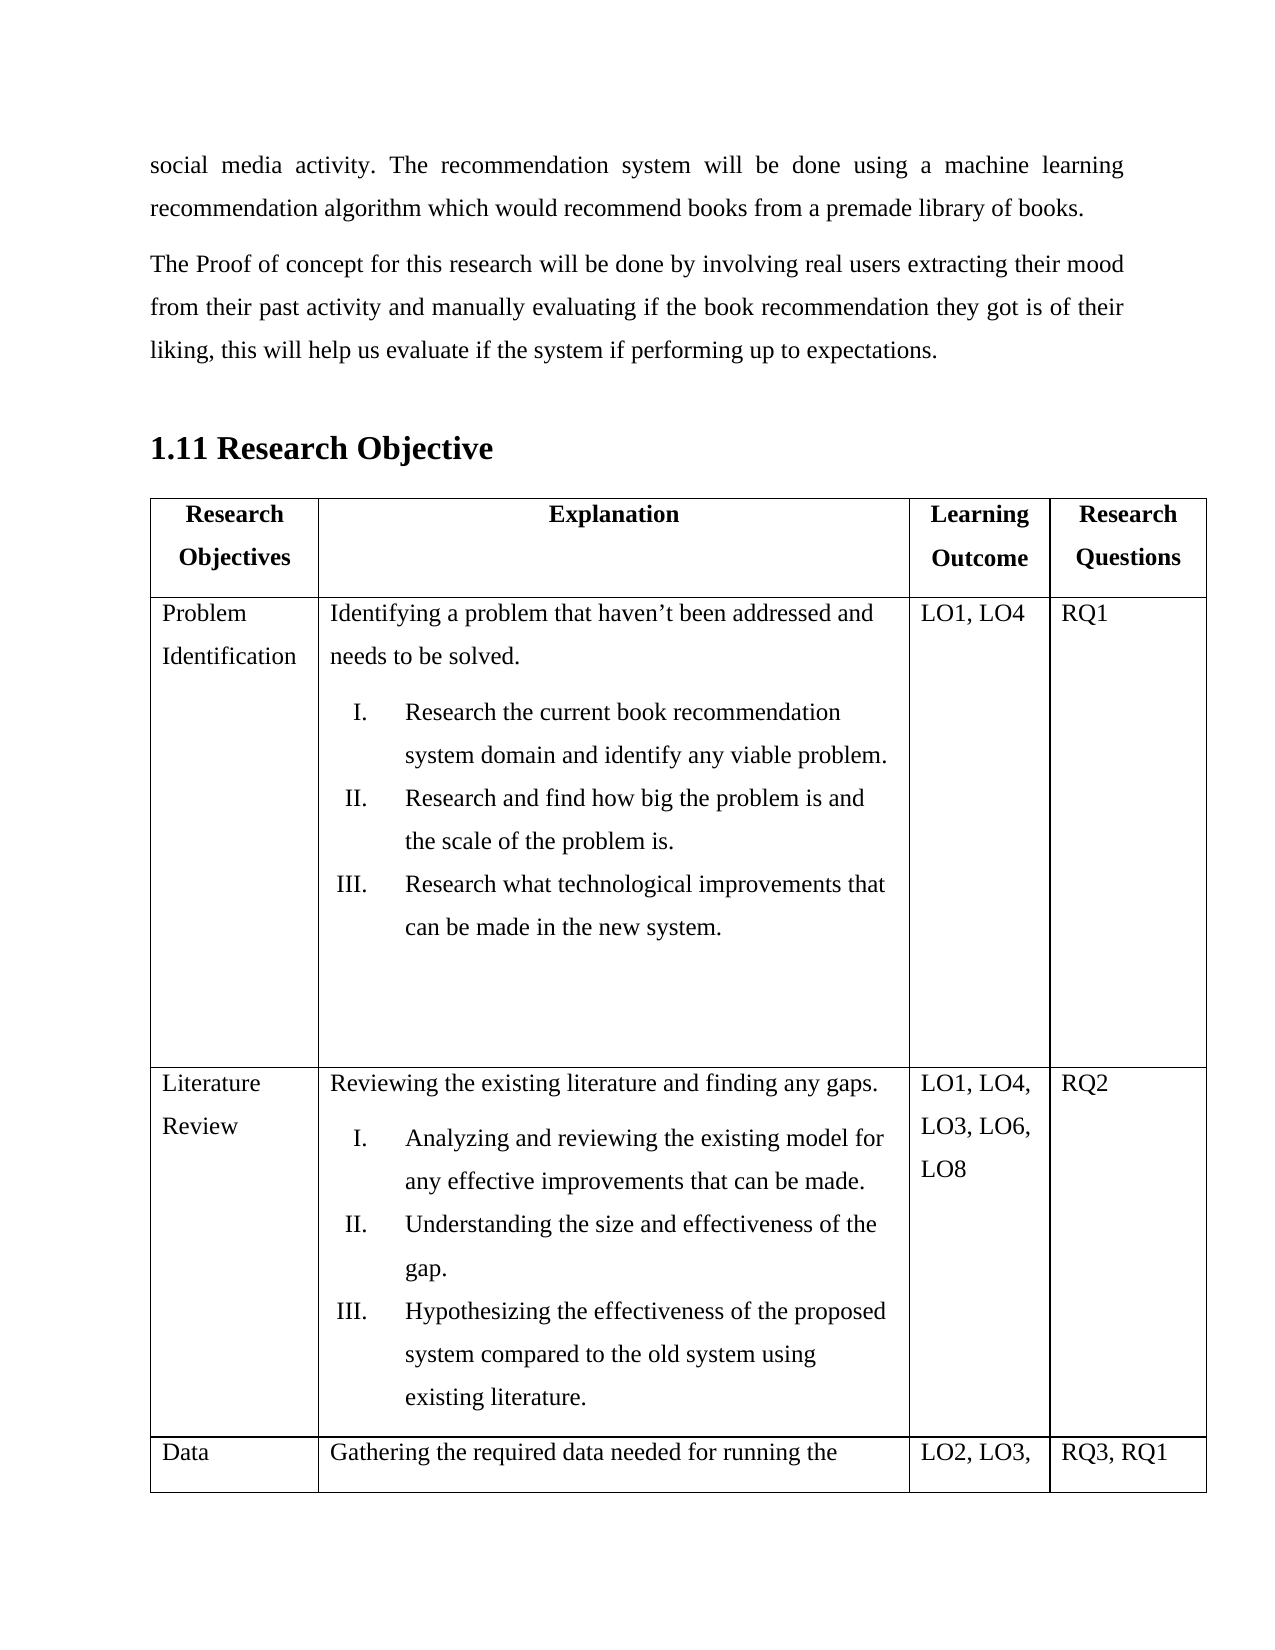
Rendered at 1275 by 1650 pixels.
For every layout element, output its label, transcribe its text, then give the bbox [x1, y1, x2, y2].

table_cell RQ1 [1051, 598, 1206, 1067]
table_cell Reviewing the existing literature and finding any gaps. Analyzing and reviewing the existing model for any effective improvements that can be made. Understanding the size and effectiveness of the gap. Hypothesizing the effectiveness of the proposed system compared to the old system using existing literature. [319, 1068, 909, 1436]
table_cell Identifying a problem that haven’t been addressed and needs to be solved. Research the current book recommendation system domain and identify any viable problem. Research and find how big the problem is and the scale of the problem is. Research what technological improvements that can be made in the new system. [319, 598, 909, 1067]
table_header Research Questions [1051, 499, 1206, 597]
table_cell Problem Identification [151, 598, 318, 1067]
table_cell LO1, LO4, LO3, LO6, LO8 [910, 1068, 1049, 1436]
table_cell LO2, LO3, LO6 [910, 1438, 1049, 1492]
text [150, 150, 1125, 222]
table_header Research Objectives [151, 499, 318, 597]
table_cell RQ2 [1051, 1068, 1206, 1436]
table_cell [151, 1438, 318, 1492]
text 1.11 Research Objective [150, 428, 1125, 466]
table_cell Literature Review [151, 1068, 318, 1436]
table_cell RQ3, RQ1 [1051, 1438, 1206, 1492]
text The Proof of concept for this research will be done by involving real users extracting their mood from their past activity and manually evaluating if the book recommendation they got is of their liking, this will help us evaluate if the system if performing up to expectations. [150, 249, 1125, 364]
table_header Explanation [319, 499, 909, 597]
table_cell LO1, LO4 [910, 598, 1049, 1067]
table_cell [319, 1438, 909, 1492]
table_header Learning Outcome [910, 499, 1049, 597]
